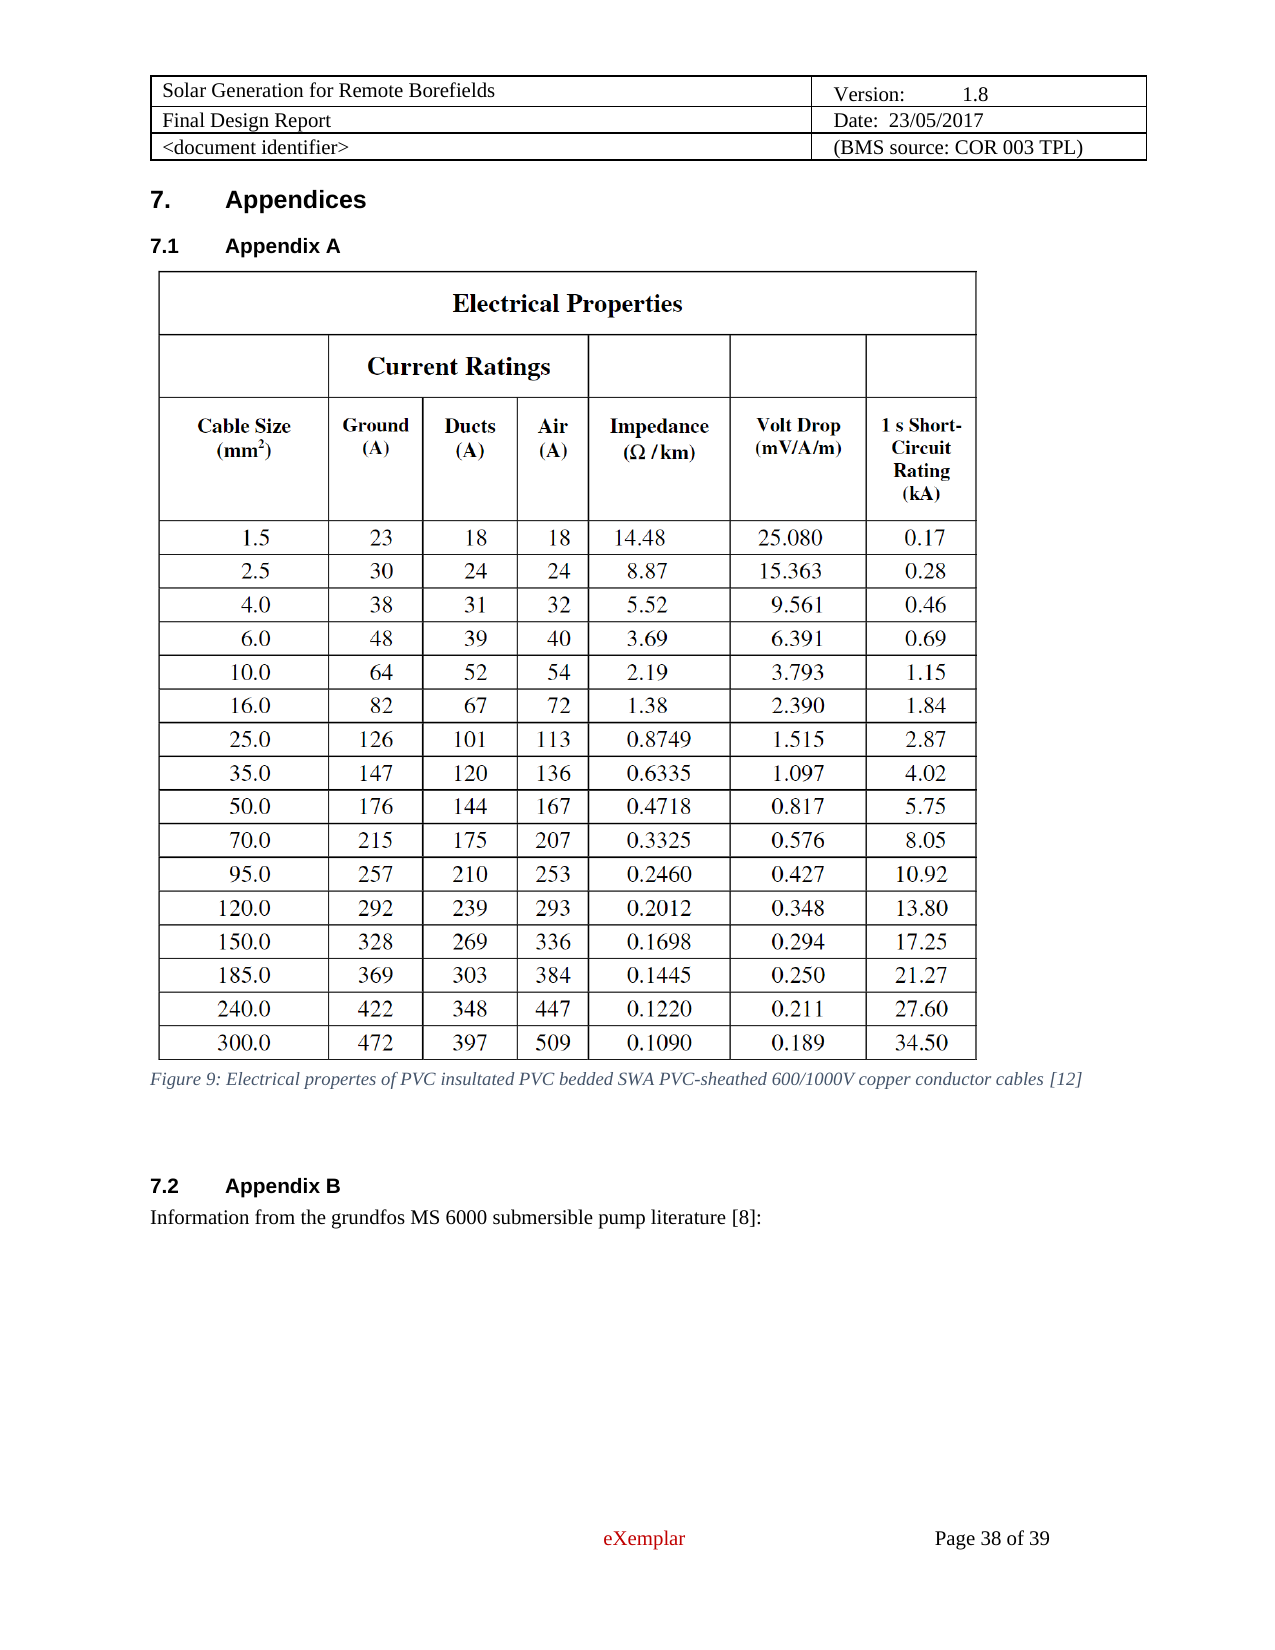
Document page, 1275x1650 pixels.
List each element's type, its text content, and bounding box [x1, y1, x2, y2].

subtitle Appendix A [150, 233, 1125, 258]
text Information from the grundfos MS 6000 submersible pump literature [8]: [150, 1204, 1125, 1229]
subtitle Appendices [150, 185, 1125, 214]
subtitle Appendix B [150, 1173, 1125, 1198]
picture [150, 264, 977, 1068]
